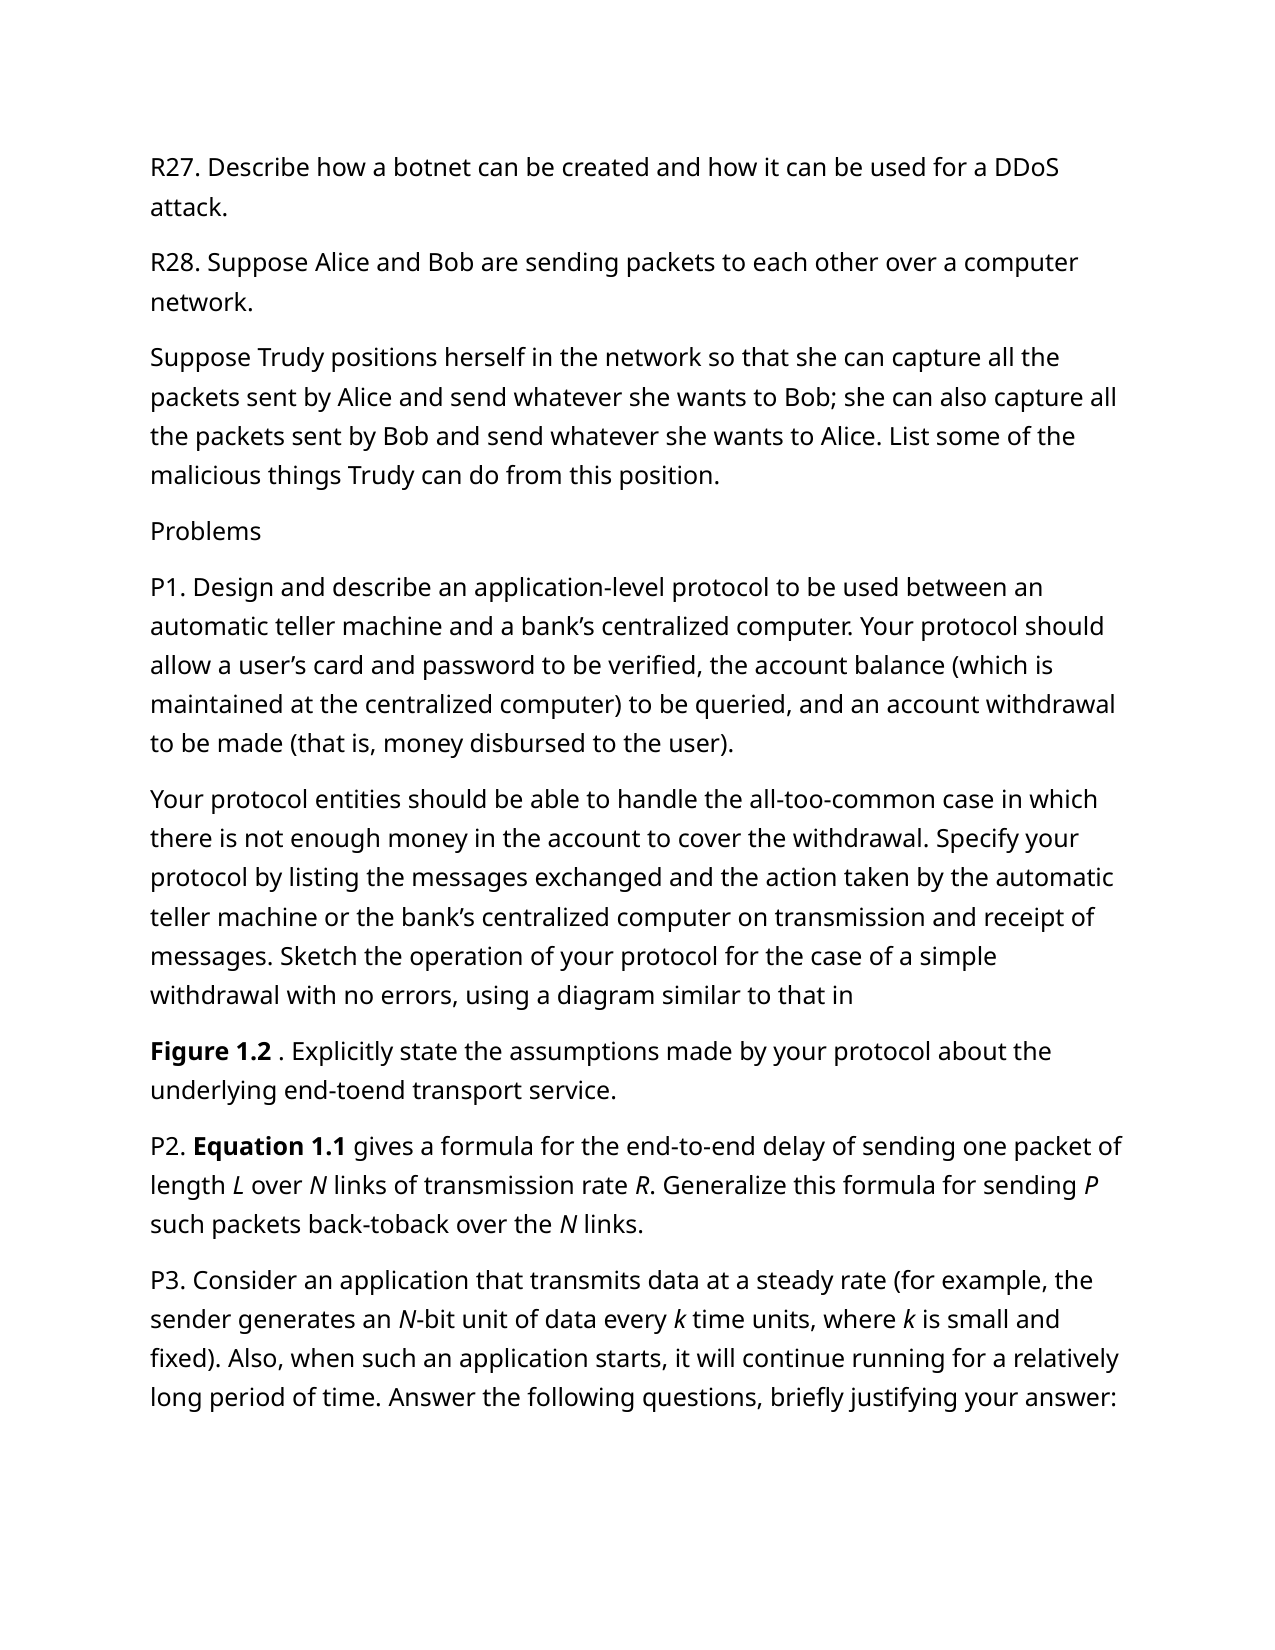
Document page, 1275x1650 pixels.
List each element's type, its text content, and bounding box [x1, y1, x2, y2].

text Your protocol entities should be able to handle the all-too-common case in which there is not enough money in the account to cover the withdrawal. Specify your protocol by listing the messages exchanged and the action taken by the automatic teller machine or the bank’s centralized computer on transmission and receipt of messages. Sketch the operation of your protocol for the case of a simple withdrawal with no errors, using a diagram similar to that in [150, 782, 1125, 1012]
text P3. Consider an application that transmits data at a steady rate (for example, the sender generates an N-bit unit of data every k time units, where k is small and fixed). Also, when such an application starts, it will continue running for a relatively long period of time. Answer the following questions, briefly justifying your answer: [150, 1262, 1125, 1414]
text P1. Design and describe an application-level protocol to be used between an automatic teller machine and a bank’s centralized computer. Your protocol should allow a user’s card and password to be verified, the account balance (which is maintained at the centralized computer) to be queried, and an account withdrawal to be made (that is, money disbursed to the user). [150, 569, 1125, 760]
text Problems [150, 513, 1125, 547]
text R28. Suppose Alice and Bob are sending packets to each other over a computer network. [150, 245, 1125, 318]
text R27. Describe how a botnet can be created and how it can be used for a DDoS attack. [150, 150, 1125, 223]
text Figure 1.2 . Explicitly state the assumptions made by your protocol about the underlying end-toend transport service. [150, 1033, 1125, 1107]
text Suppose Trudy positions herself in the network so that she can capture all the packets sent by Alice and send whatever she wants to Bob; she can also capture all the packets sent by Bob and send whatever she wants to Alice. List some of the malicious things Trudy can do from this position. [150, 340, 1125, 492]
text P2. Equation 1.1 gives a formula for the end-to-end delay of sending one packet of length L over N links of transmission rate R. Generalize this formula for sending P such packets back-toback over the N links. [150, 1128, 1125, 1241]
